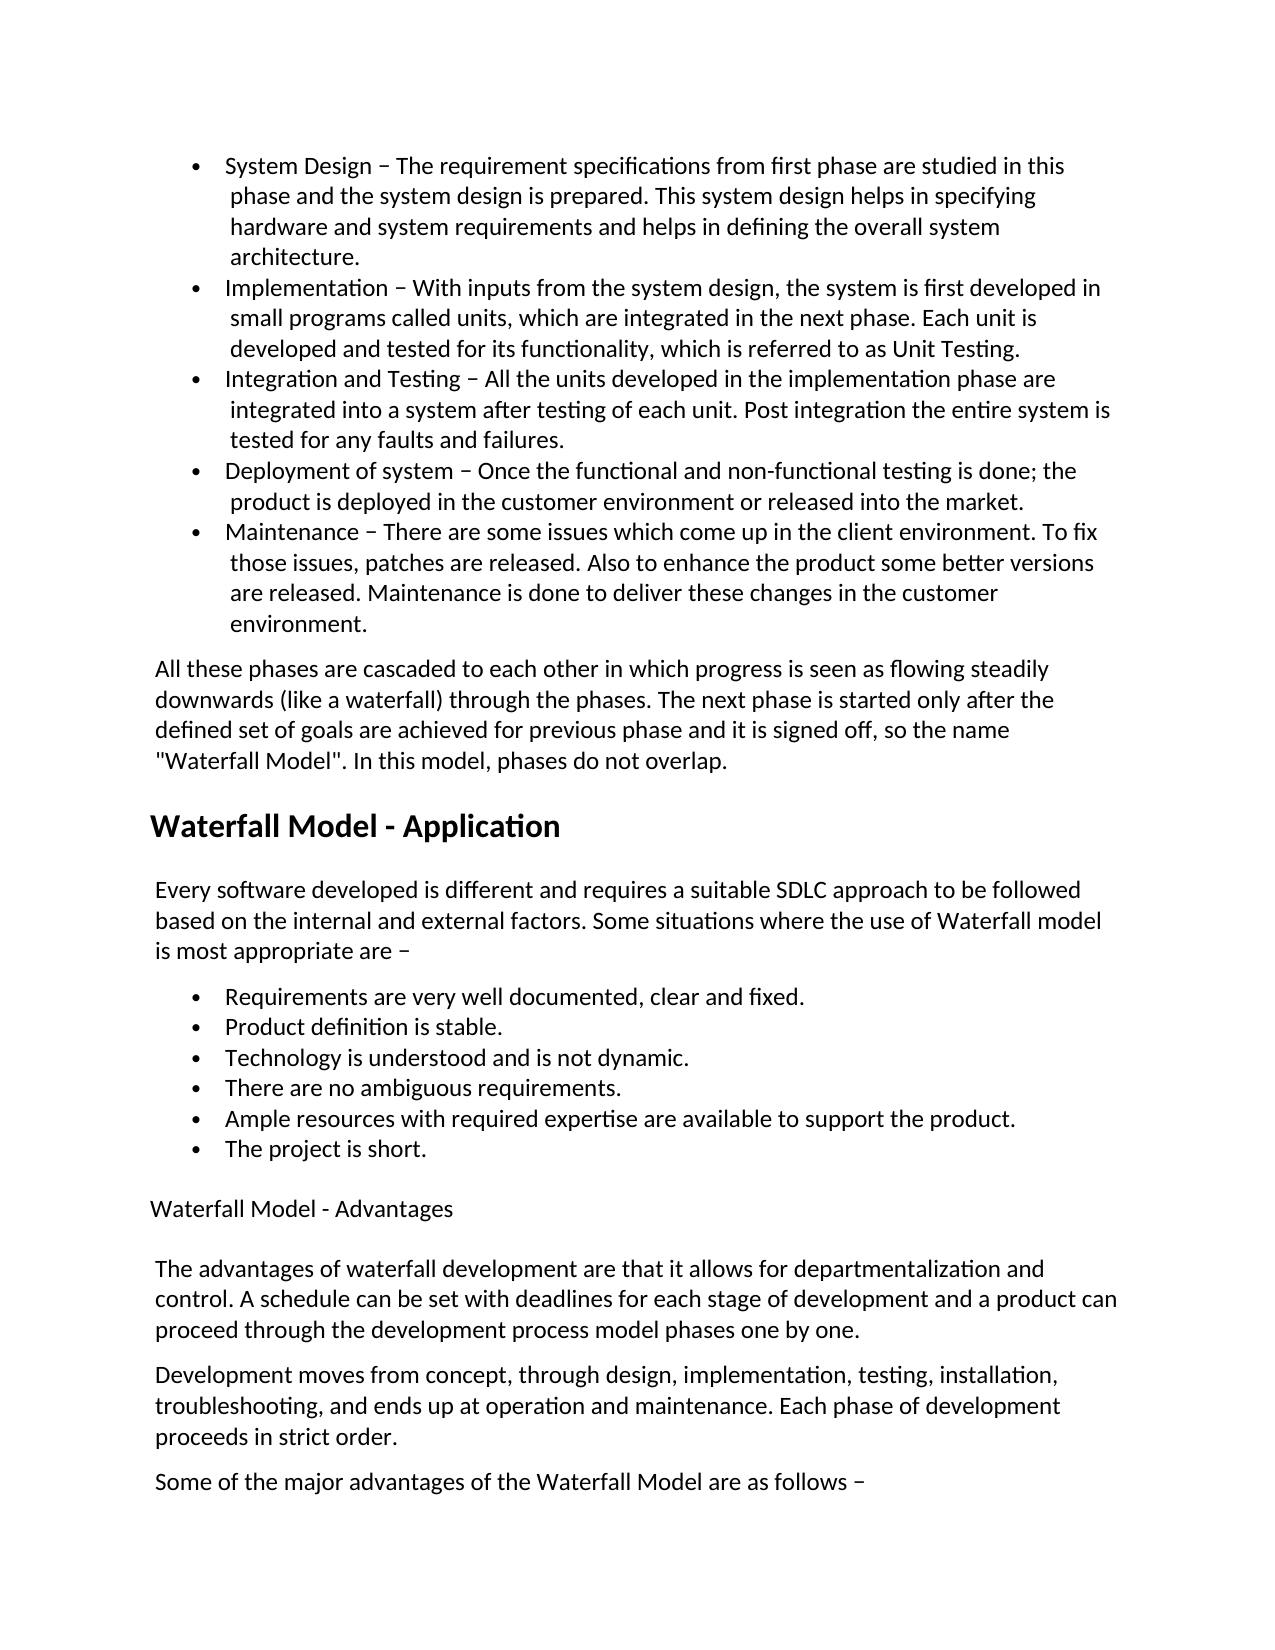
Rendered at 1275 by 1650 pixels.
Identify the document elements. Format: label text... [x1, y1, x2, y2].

text Development moves from concept, through design, implementation, testing, installation, troubleshooting, and ends up at operation and maintenance. Each phase of development proceeds in strict order. [155, 1359, 1120, 1451]
list The project is short. [192, 1134, 1120, 1164]
list Ample resources with required expertise are available to support the product. [192, 1103, 1120, 1134]
list Integration and Testing − All the units developed in the implementation phase are integrated into a system after testing of each unit. Post integration the entire system is tested for any faults and failures. [192, 364, 1120, 455]
text Every software developed is different and requires a suitable SDLC approach to be followed based on the internal and external factors. Some situations where the use of Waterfall model is most appropriate are − [155, 874, 1120, 966]
subtitle Waterfall Model - Application [150, 804, 1125, 845]
list System Design − The requirement specifications from first phase are studied in this phase and the system design is prepared. This system design helps in specifying hardware and system requirements and helps in defining the overall system architecture. [192, 150, 1120, 272]
list Technology is understood and is not dynamic. [192, 1042, 1120, 1073]
text All these phases are cascaded to each other in which progress is seen as flowing steadily downwards (like a waterfall) through the phases. The next phase is started only after the defined set of goals are achieved for previous phase and it is signed off, so the name "Waterfall Model". In this model, phases do not overlap. [155, 653, 1120, 775]
list Maintenance − There are some issues which come up in the client environment. To fix those issues, patches are released. Also to enhance the product some better versions are released. Maintenance is done to deliver these changes in the customer environment. [192, 516, 1120, 638]
text The advantages of waterfall development are that it allows for departmentalization and control. A schedule can be set with deadlines for each stage of development and a product can proceed through the development process model phases one by one. [155, 1253, 1120, 1344]
subtitle Waterfall Model - Advantages [150, 1193, 1125, 1224]
list Requirements are very well documented, clear and fixed. [192, 981, 1120, 1012]
list Product definition is stable. [192, 1012, 1120, 1042]
list Deployment of system − Once the functional and non-functional testing is done; the product is deployed in the customer environment or released into the market. [192, 455, 1120, 516]
text Some of the major advantages of the Waterfall Model are as follows − [155, 1466, 1120, 1497]
list Implementation − With inputs from the system design, the system is first developed in small programs called units, which are integrated in the next phase. Each unit is developed and tested for its functionality, which is referred to as Unit Testing. [192, 272, 1120, 364]
list There are no ambiguous requirements. [192, 1073, 1120, 1103]
